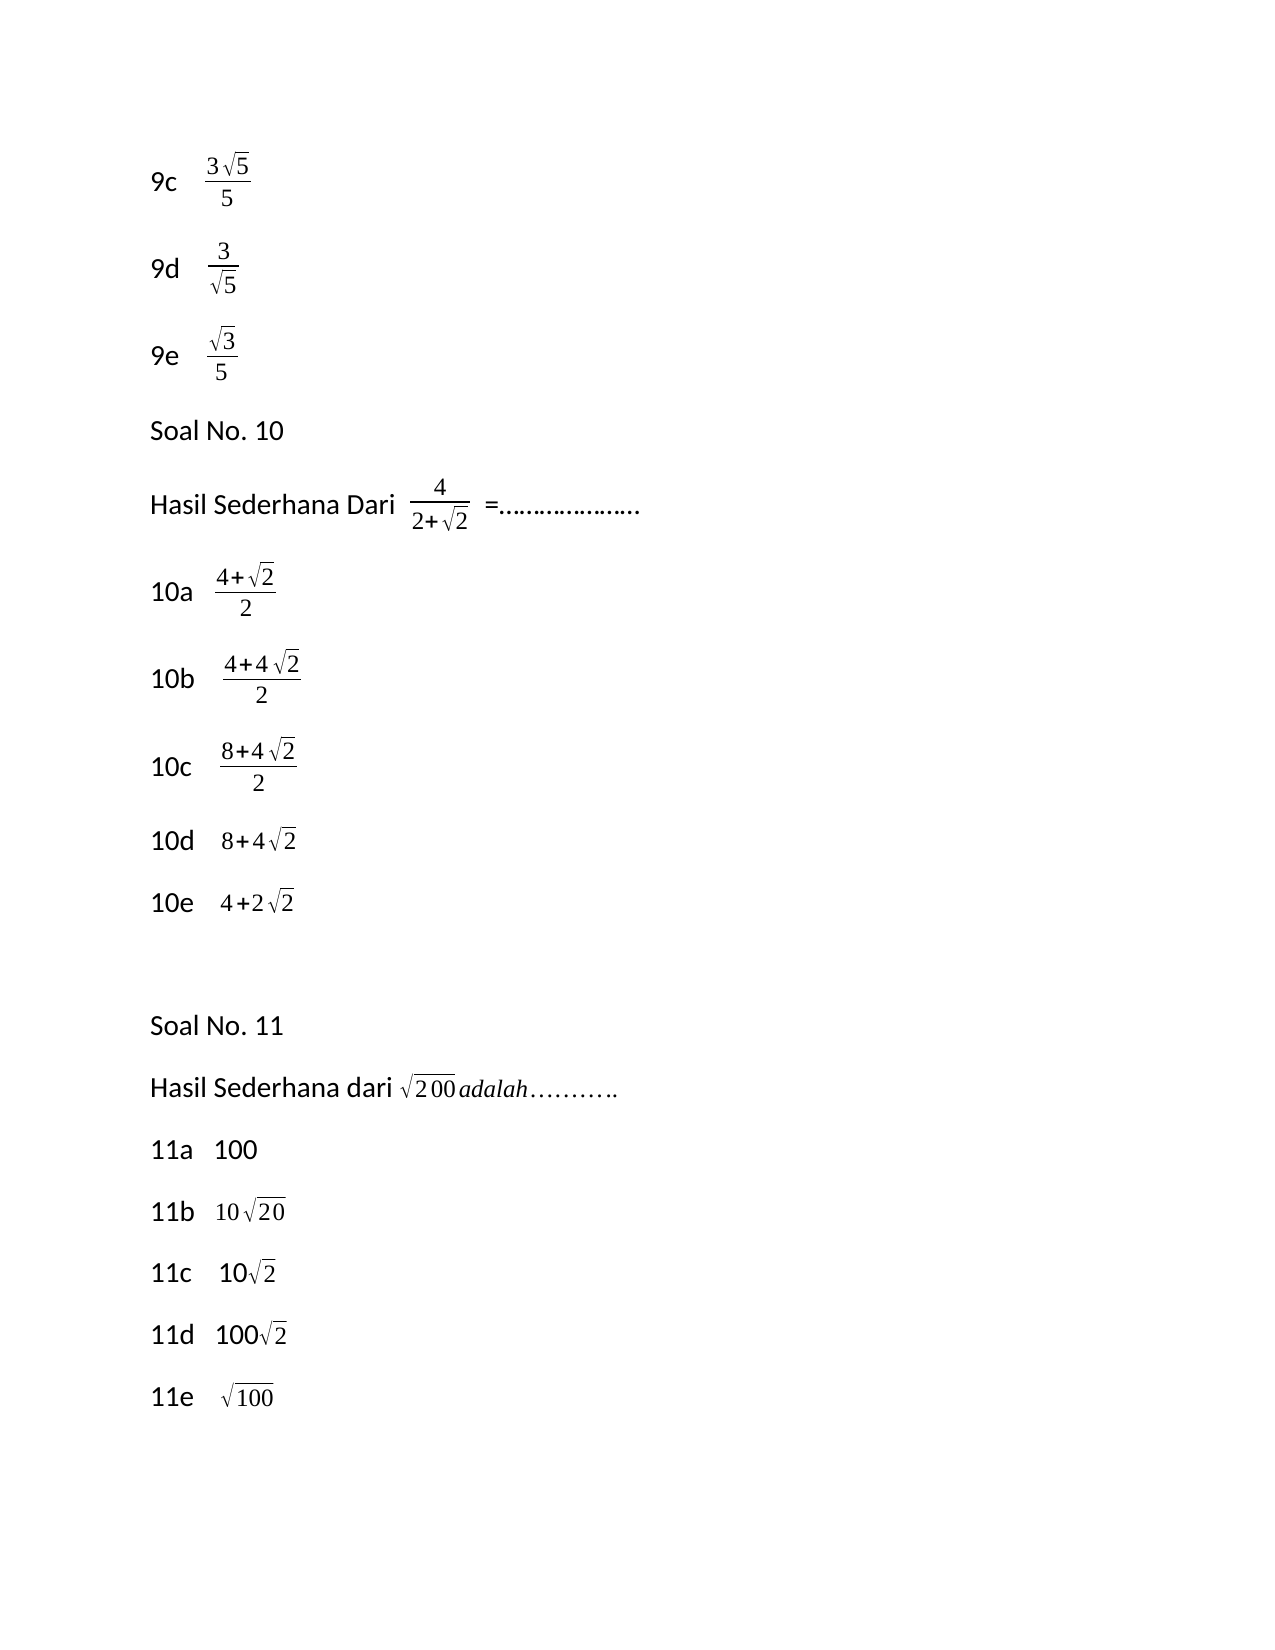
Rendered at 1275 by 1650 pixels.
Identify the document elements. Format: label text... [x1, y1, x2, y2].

text Hasil Sederhana dari [150, 1069, 1125, 1105]
text 11a 100 [150, 1131, 1125, 1167]
text 10a [150, 561, 1125, 622]
text Hasil Sederhana Dari =………………… [150, 473, 1125, 534]
text 10c [150, 735, 1125, 796]
text 9c [150, 150, 1125, 211]
text Soal No. 11 [150, 1007, 1125, 1043]
text 9e [150, 324, 1125, 385]
text 11c 10 [150, 1254, 1125, 1290]
text 11b [150, 1193, 1125, 1228]
text 11e [150, 1378, 1125, 1414]
text 10d [150, 822, 1125, 858]
text 10e [150, 884, 1125, 919]
text 9d [150, 237, 1125, 298]
text 10b [150, 648, 1125, 709]
text Soal No. 10 [150, 412, 1125, 447]
text 11d 100 [150, 1316, 1125, 1352]
